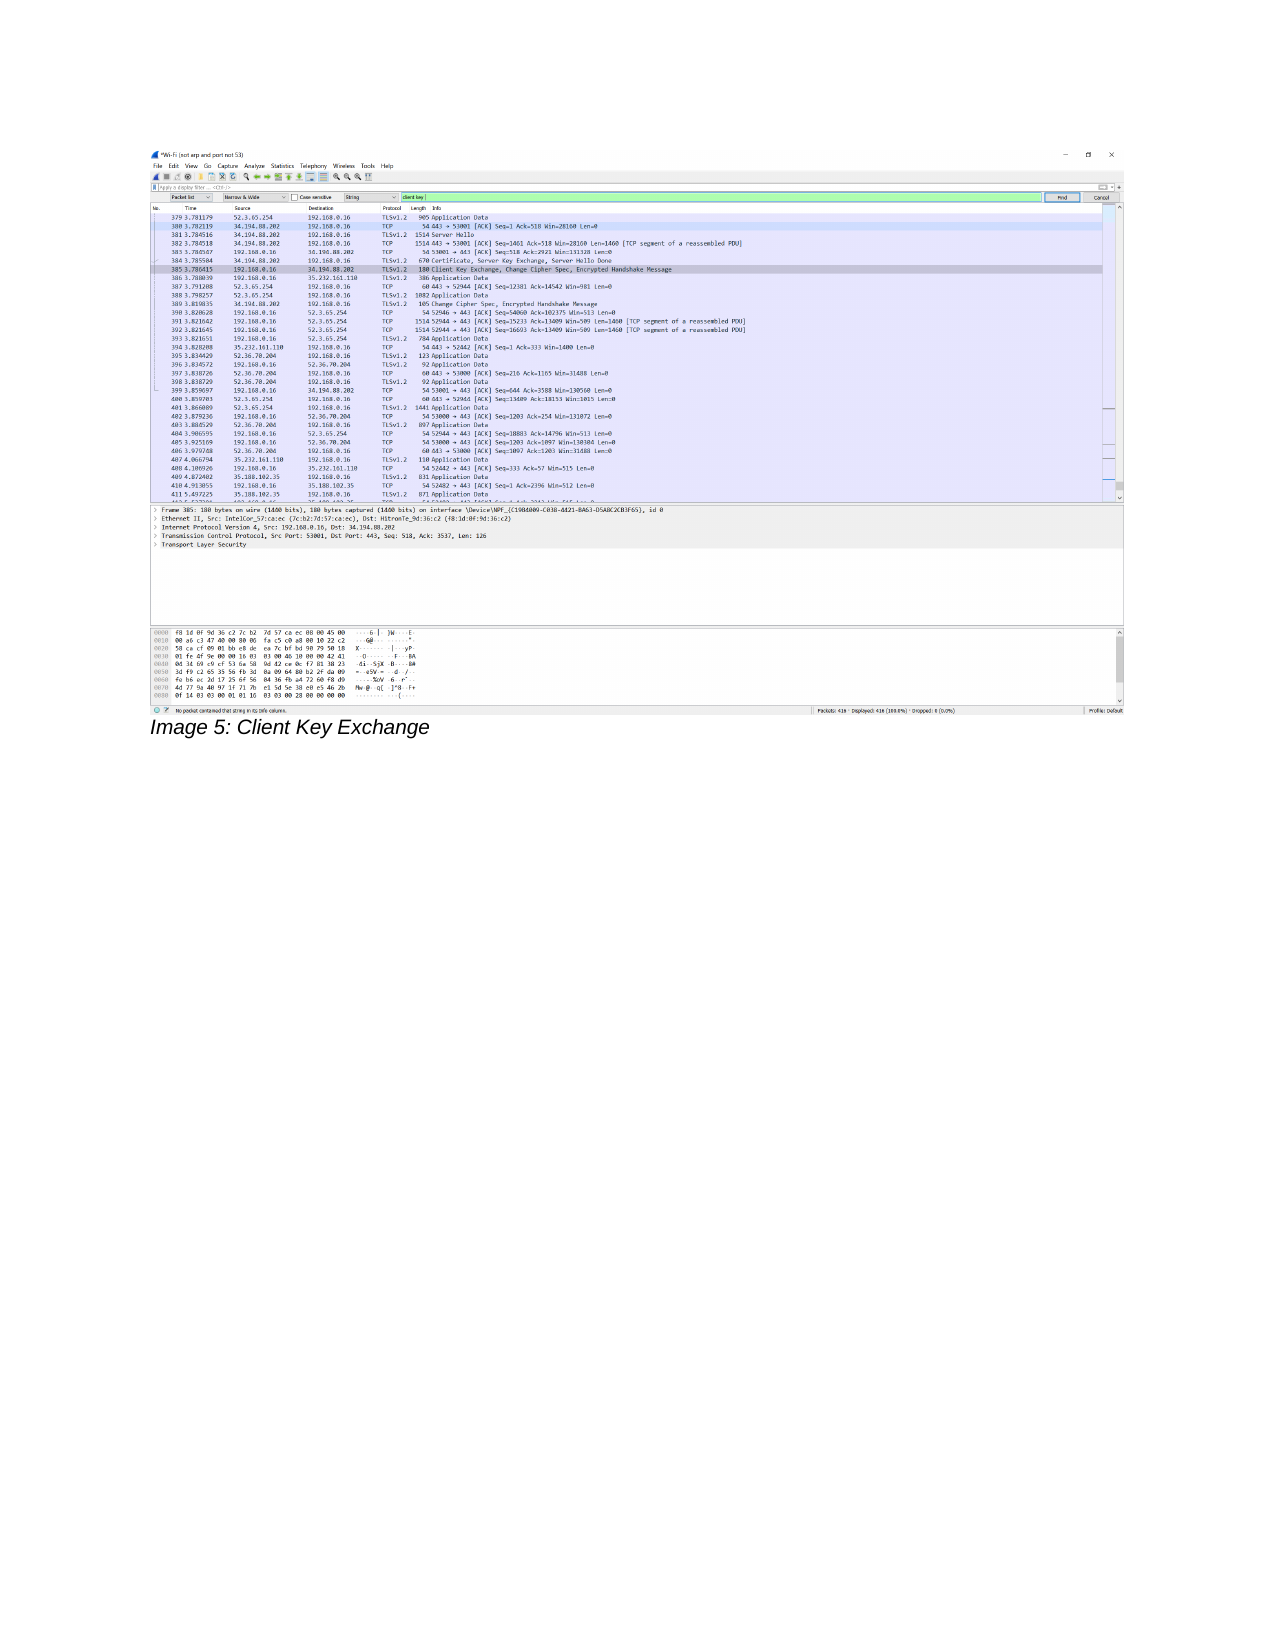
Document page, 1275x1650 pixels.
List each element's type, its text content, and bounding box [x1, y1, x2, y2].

text Image 5: Client Key Exchange [150, 715, 1125, 739]
picture [150, 150, 1124, 715]
